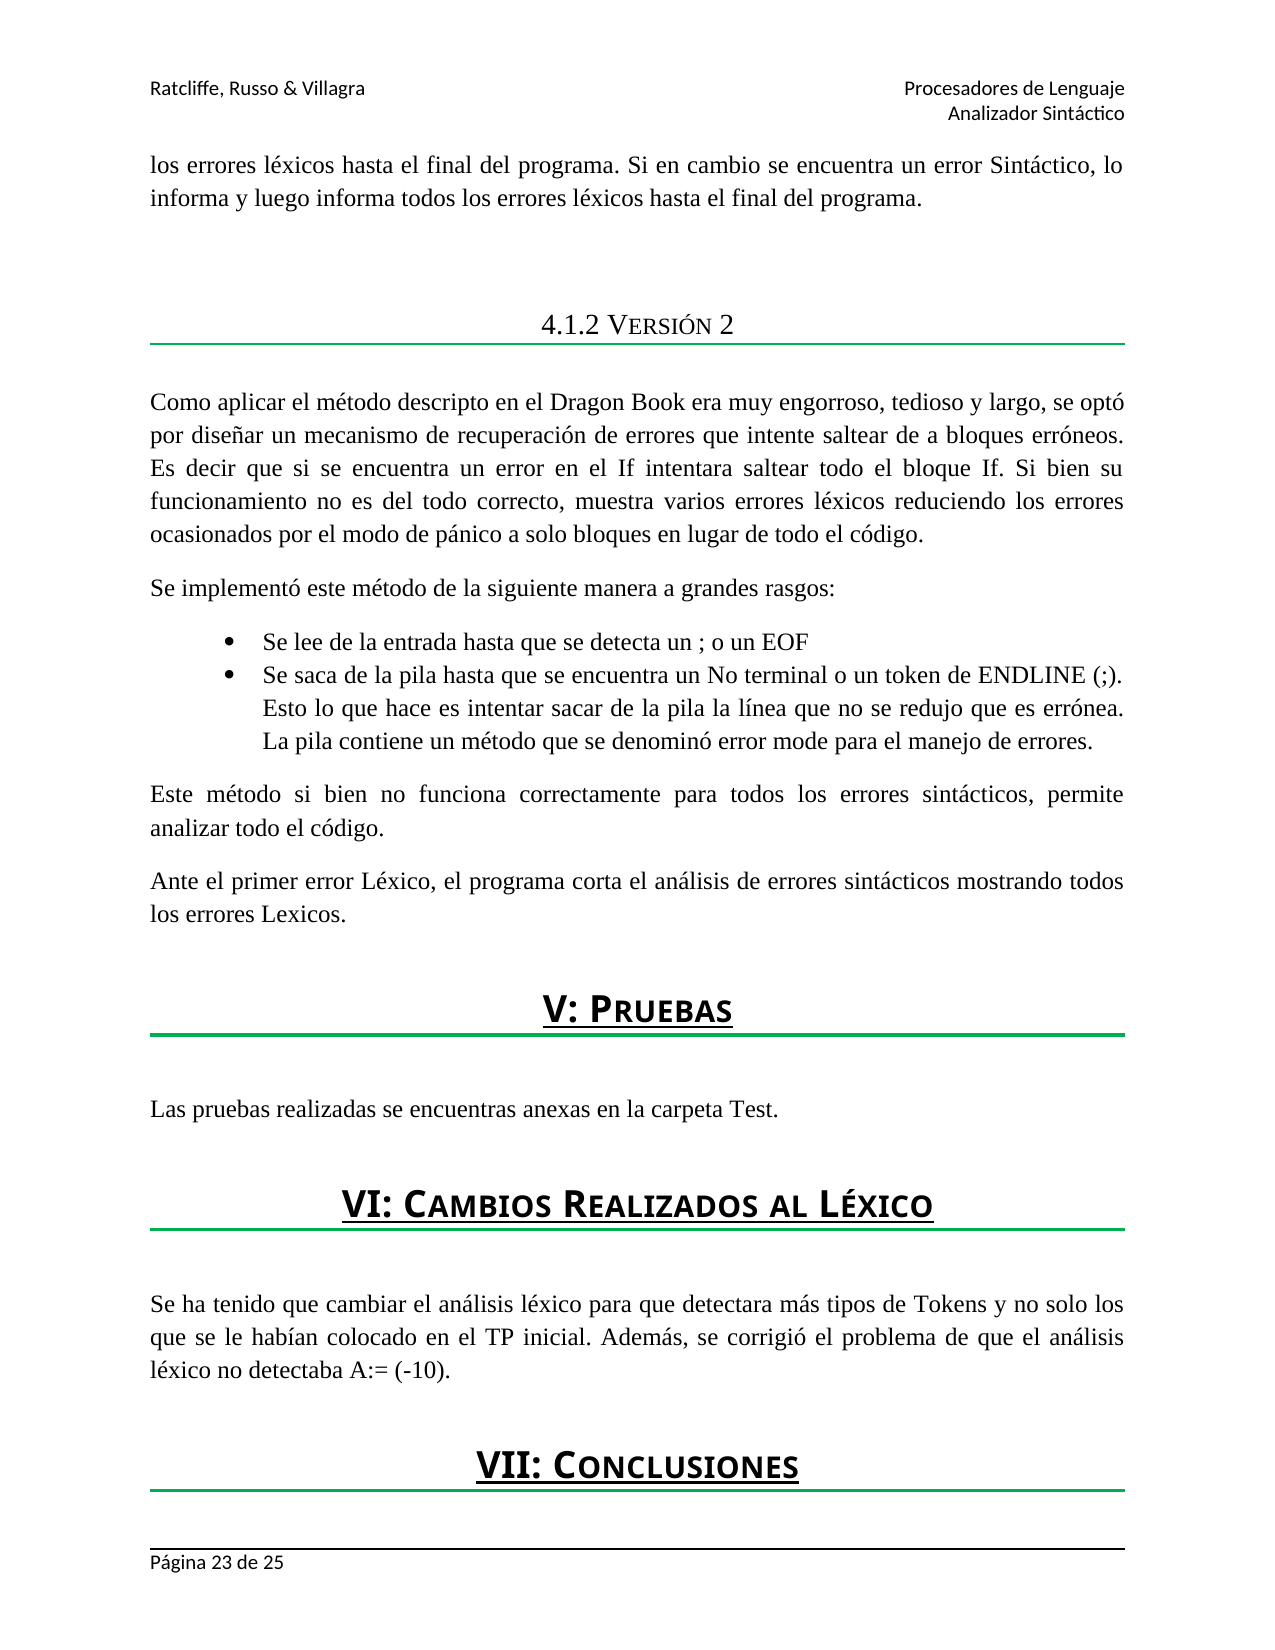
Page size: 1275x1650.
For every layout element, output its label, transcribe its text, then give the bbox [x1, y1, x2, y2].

text Como aplicar el método descripto en el Dragon Book era muy engorroso, tedioso y largo, se optó por diseñar un mecanismo de recuperación de errores que intente saltear de a bloques erróneos. Es decir que si se encuentra un error en el If intentara saltear todo el bloque If. Si bien su funcionamiento no es del todo correcto, muestra varios errores léxicos reduciendo los errores ocasionados por el modo de pánico a solo bloques en lugar de todo el código. [150, 387, 1125, 548]
text Ante el primer error Léxico, el programa corta el análisis de errores sintácticos mostrando todos los errores Lexicos. [150, 866, 1125, 928]
text Las pruebas realizadas se encuentras anexas en la carpeta Test. [150, 1094, 1125, 1123]
subtitle V: Pruebas [150, 982, 1125, 1033]
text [150, 150, 1125, 212]
subtitle VII: Conclusiones [150, 1438, 1125, 1489]
subtitle 4.1.2 Versión 2 [150, 307, 1125, 343]
text Se implementó este método de la siguiente manera a grandes rasgos: [150, 573, 1125, 602]
text Este método si bien no funciona correctamente para todos los errores sintácticos, permite analizar todo el código. [150, 779, 1125, 841]
subtitle VI: Cambios Realizados al Léxico [150, 1177, 1125, 1228]
text Se ha tenido que cambiar el análisis léxico para que detectara más tipos de Tokens y no solo los que se le habían colocado en el TP inicial. Además, se corrigió el problema de que el análisis léxico no detectaba A:= (-10). [150, 1289, 1125, 1384]
list Se saca de la pila hasta que se encuentra un No terminal o un token de ENDLINE (;). Esto lo que hace es intentar sacar de la pila la línea que no se redujo que es errónea. La pila contiene un método que se denominó error mode para el manejo de errores. [225, 660, 1125, 754]
list Se lee de la entrada hasta que se detecta un ; o un EOF [225, 627, 1125, 655]
